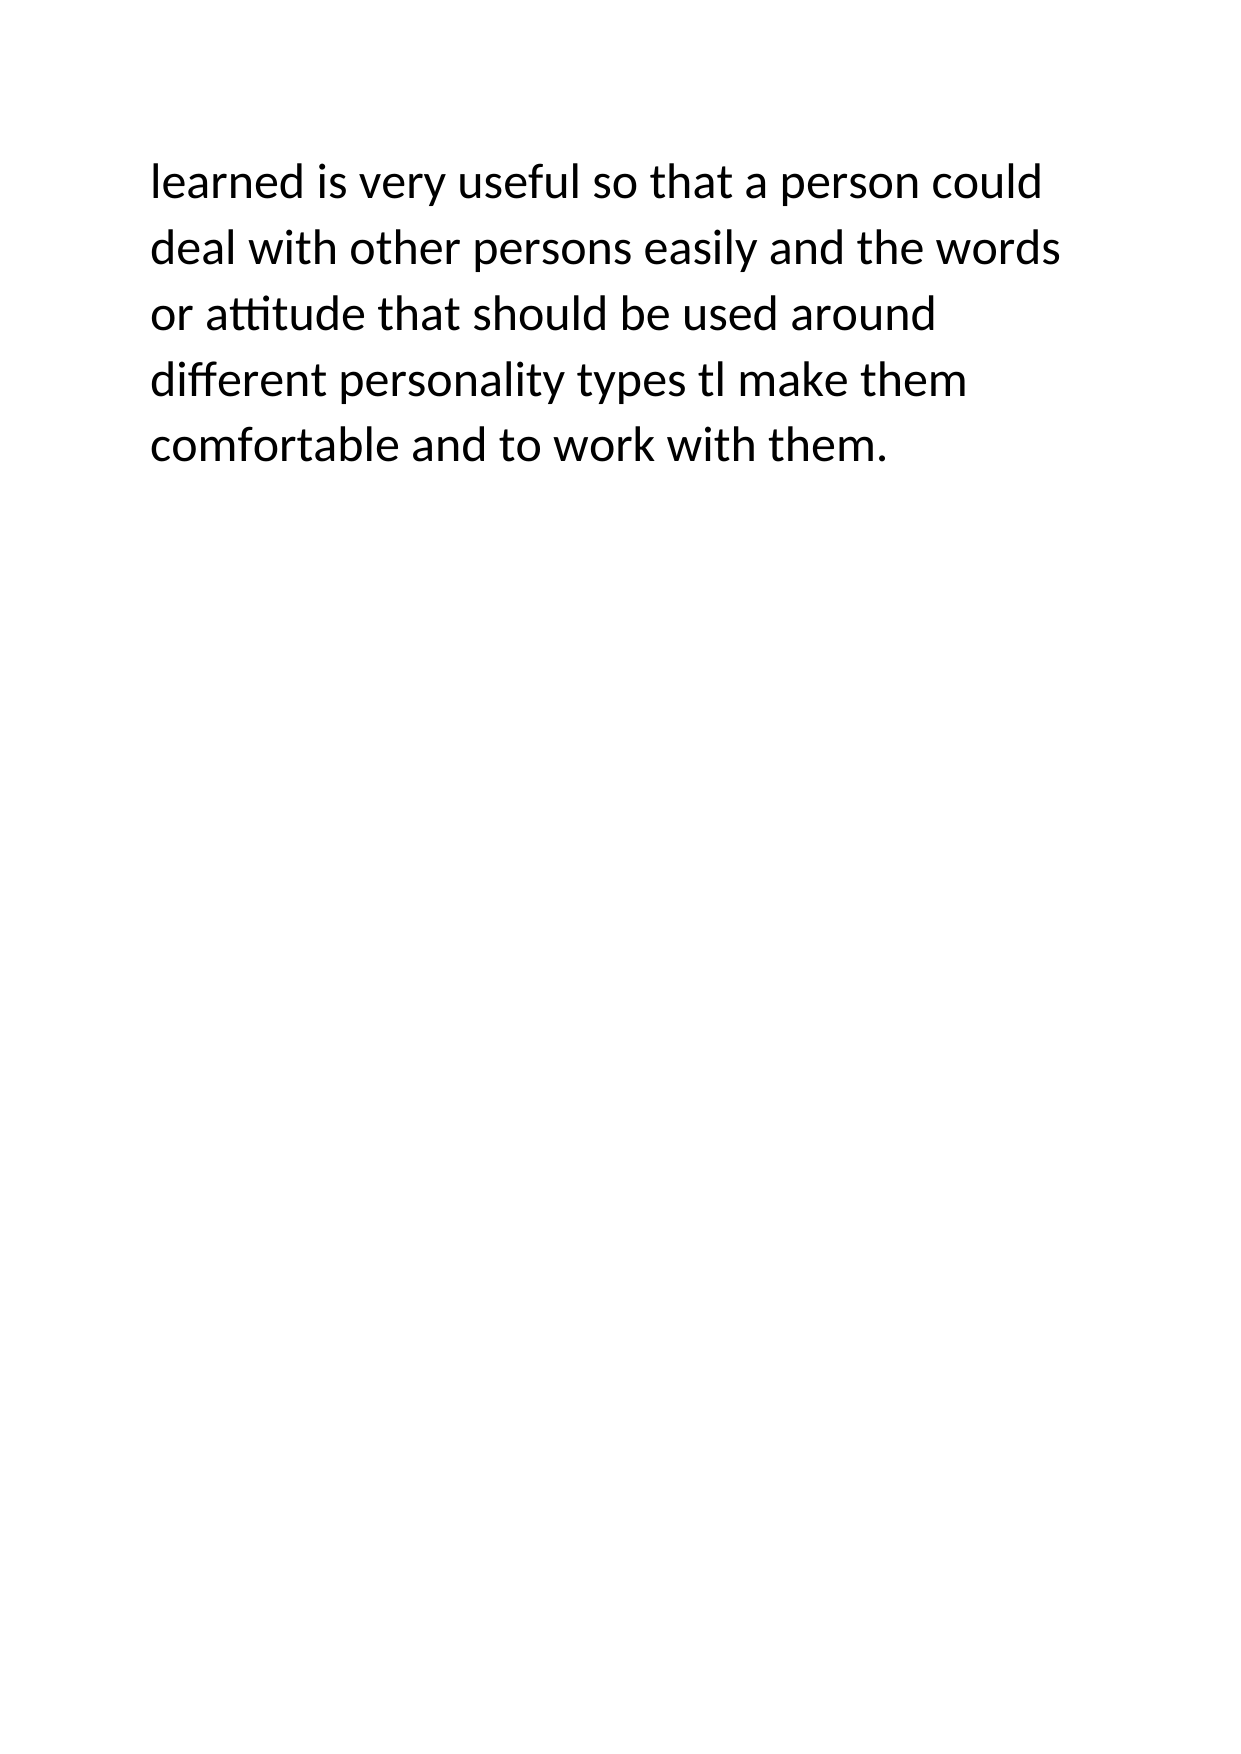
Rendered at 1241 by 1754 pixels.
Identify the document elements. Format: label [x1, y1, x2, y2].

text [150, 150, 1090, 474]
